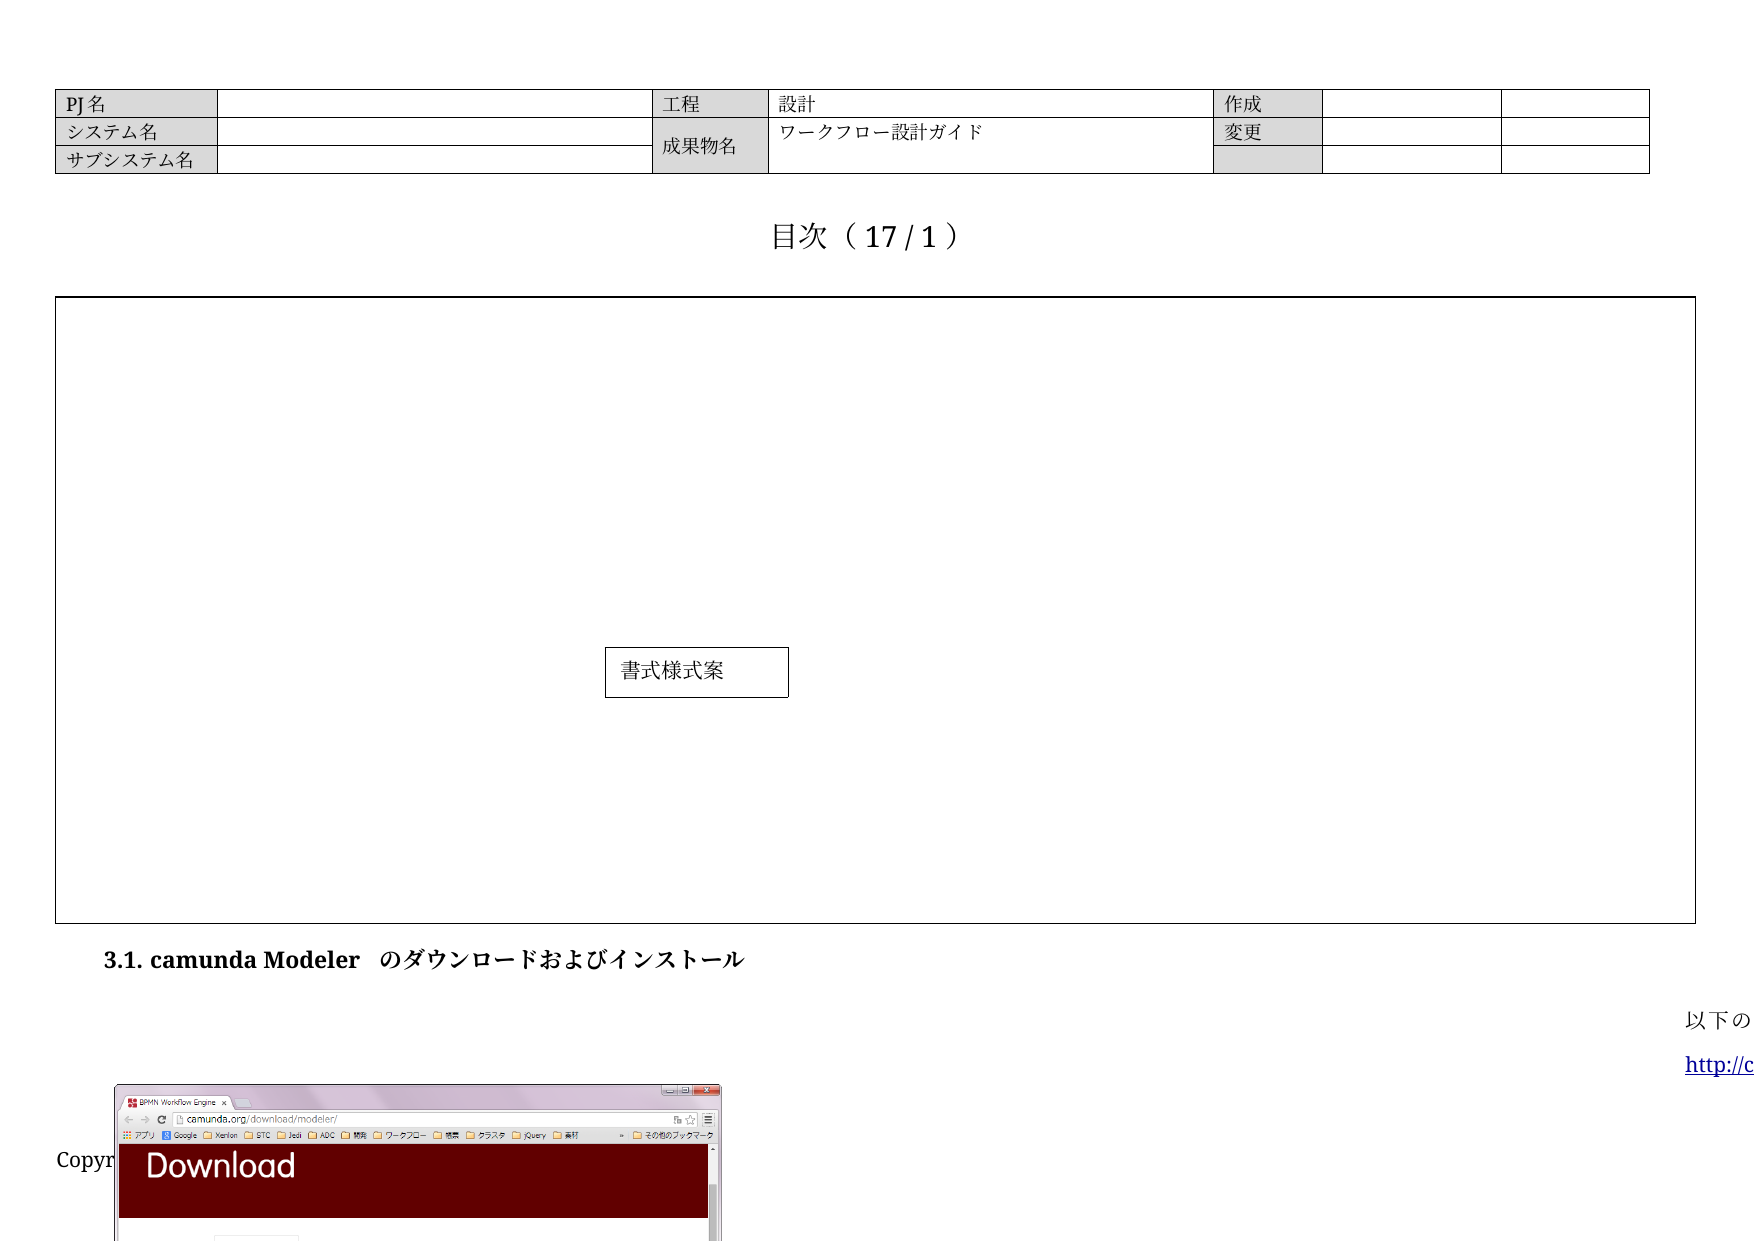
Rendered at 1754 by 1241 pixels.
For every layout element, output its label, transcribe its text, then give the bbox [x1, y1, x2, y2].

picture [114, 1084, 722, 1241]
subtitle camunda Modeler のダウンロードおよびインストール [88, 930, 1685, 989]
